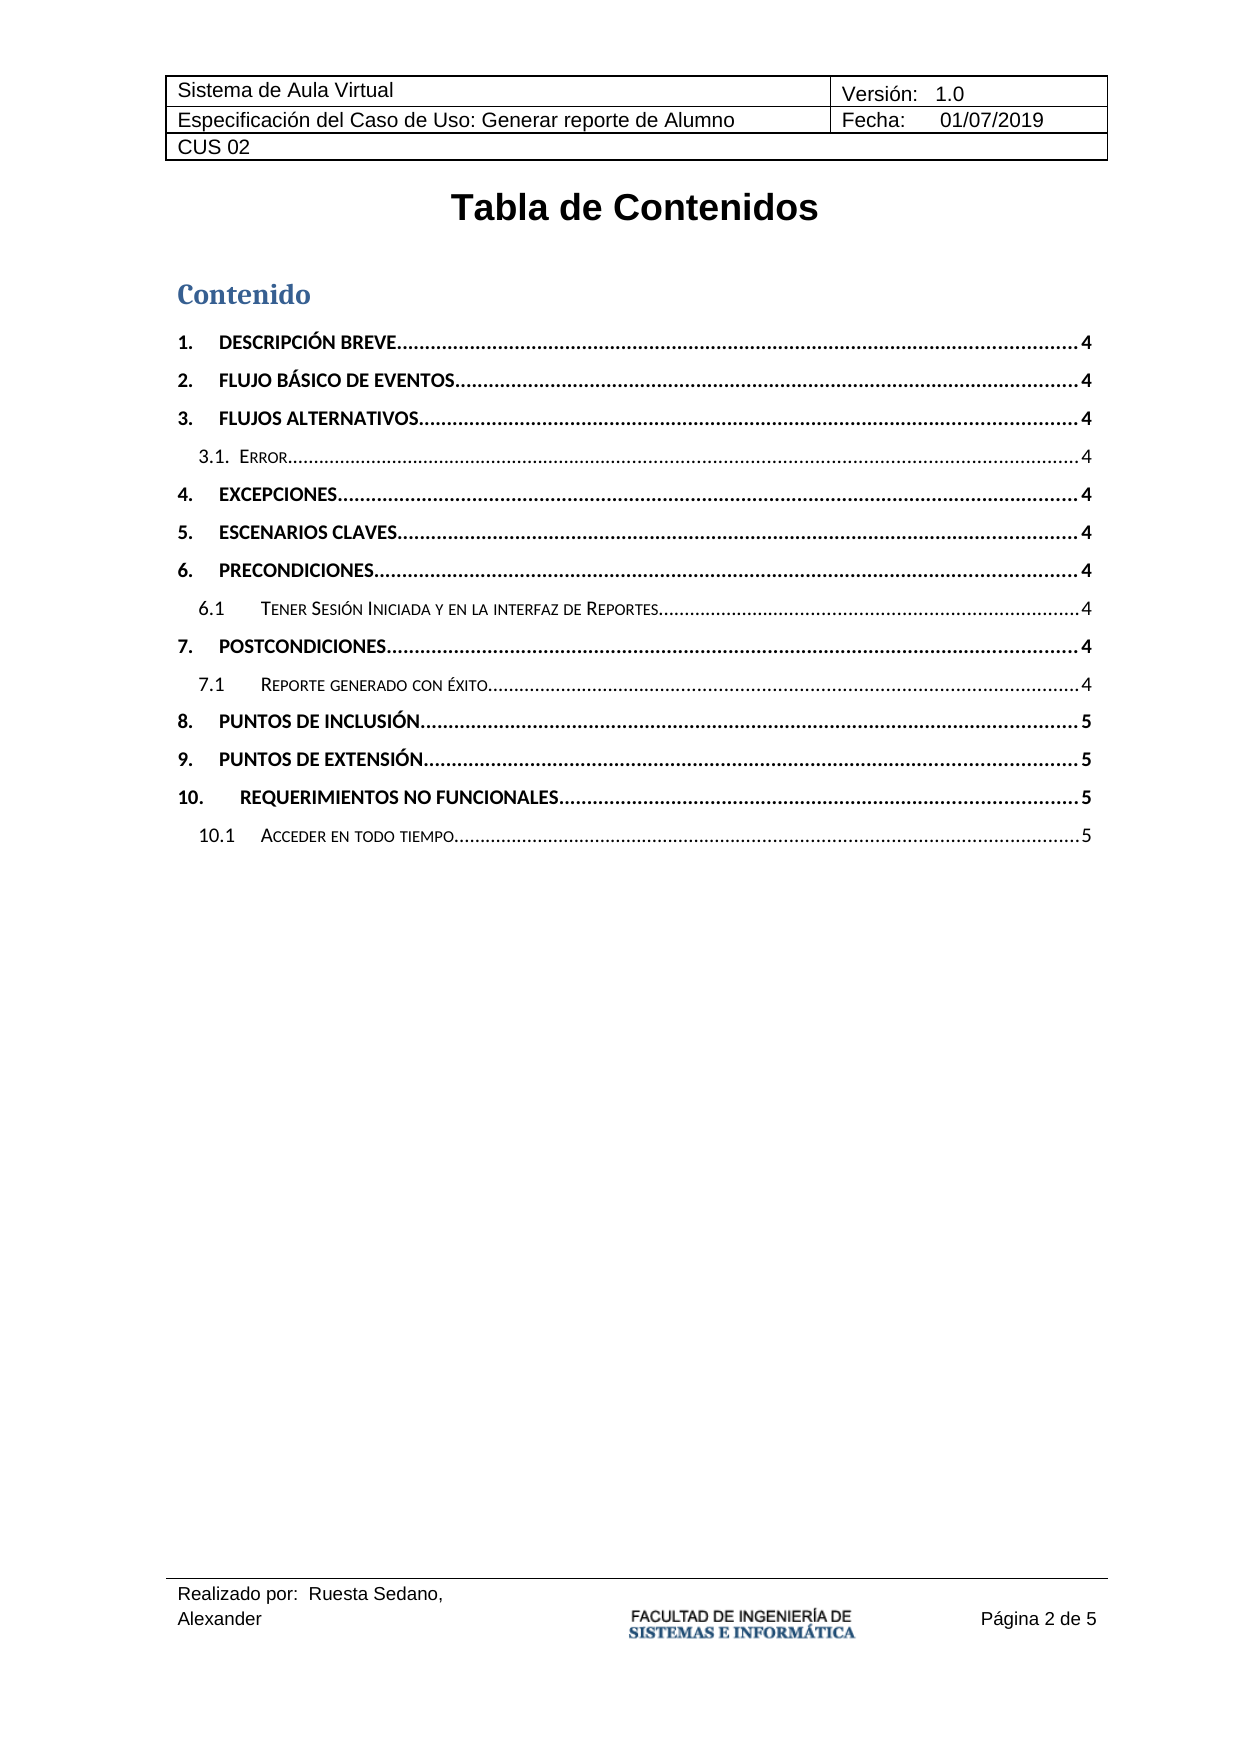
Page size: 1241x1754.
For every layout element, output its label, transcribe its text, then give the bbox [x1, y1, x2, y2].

title Tabla de Contenidos [177, 185, 1092, 228]
picture [627, 1581, 860, 1670]
